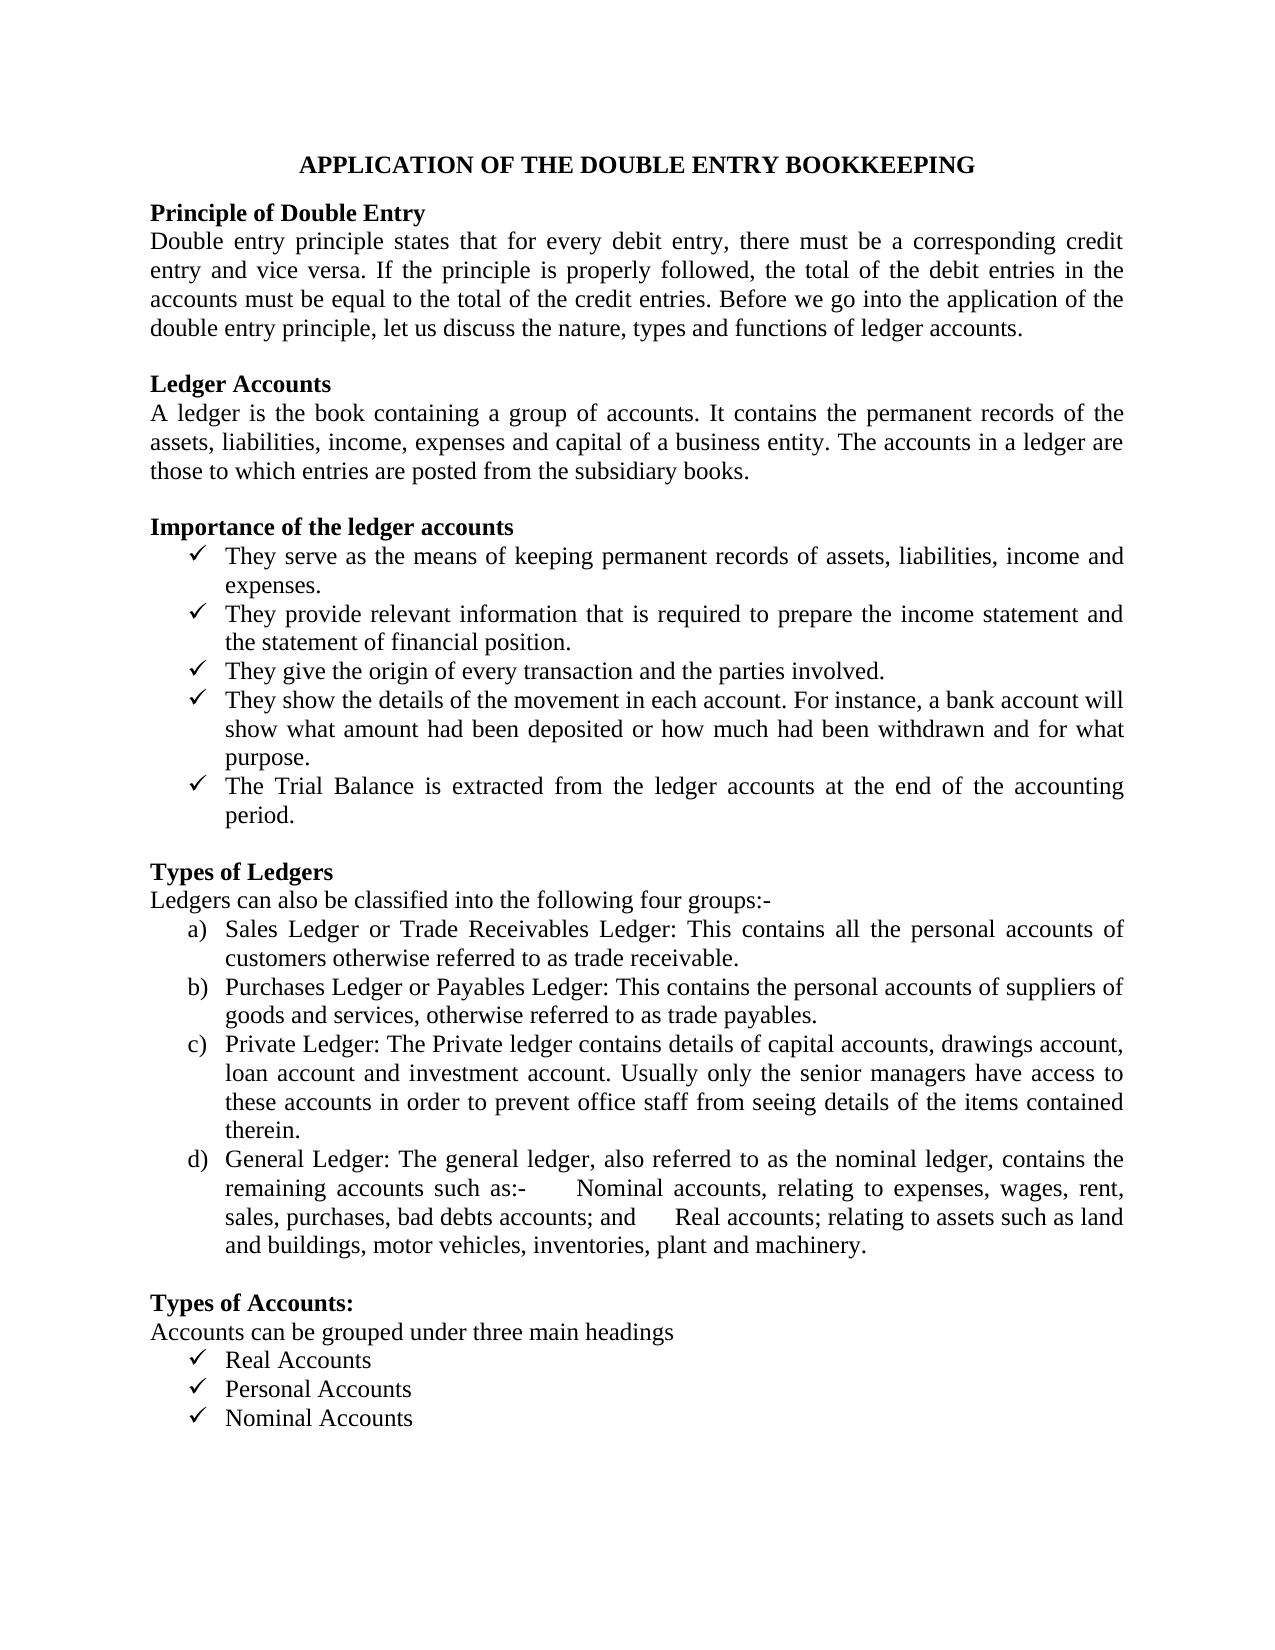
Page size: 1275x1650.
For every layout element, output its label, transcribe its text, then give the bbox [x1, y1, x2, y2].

list General Ledger: The general ledger, also referred to as the nominal ledger, contains the remaining accounts such as:-  Nominal accounts, relating to expenses, wages, rent, sales, purchases, bad debts accounts; and  Real accounts; relating to assets such as land and buildings, motor vehicles, inventories, plant and machinery. [187, 1144, 1125, 1259]
text APPLICATION OF THE DOUBLE ENTRY BOOKKEEPING [150, 150, 1125, 179]
list The Trial Balance is extracted from the ledger accounts at the end of the accounting period. [187, 771, 1125, 829]
list They provide relevant information that is required to prepare the income statement and the statement of financial position. [187, 599, 1125, 656]
list They serve as the means of keeping permanent records of assets, liabilities, income and expenses. [187, 541, 1125, 599]
text Double entry principle states that for every debit entry, there must be a corresponding credit entry and vice versa. If the principle is properly followed, the total of the debit entries in the accounts must be equal to the total of the credit entries. Before we go into the application of the double entry principle, let us discuss the nature, types and functions of ledger accounts. [150, 226, 1125, 341]
list They show the details of the movement in each account. For instance, a bank account will show what amount had been deposited or how much had been withdrawn and for what purpose. [187, 685, 1125, 771]
text Ledger Accounts [150, 369, 1125, 398]
text Types of Ledgers [150, 857, 1125, 886]
text Principle of Double Entry [150, 198, 1125, 226]
text A ledger is the book containing a group of accounts. It contains the permanent records of the assets, liabilities, income, expenses and capital of a business entity. The accounts in a ledger are those to which entries are posted from the subsidiary books. [150, 398, 1125, 484]
list Sales Ledger or Trade Receivables Ledger: This contains all the personal accounts of customers otherwise referred to as trade receivable. [187, 914, 1125, 972]
text Ledgers can also be classified into the following four groups:- [150, 886, 1125, 914]
list Private Ledger: The Private ledger contains details of capital accounts, drawings account, loan account and investment account. Usually only the senior managers have access to these accounts in order to prevent office staff from seeing details of the items contained therein. [187, 1029, 1125, 1144]
list Purchases Ledger or Payables Ledger: This contains the personal accounts of suppliers of goods and services, otherwise referred to as trade payables. [187, 972, 1125, 1029]
text Accounts can be grouped under three main headings [150, 1317, 1125, 1346]
text Types of Accounts: [150, 1288, 1125, 1317]
text Importance of the ledger accounts [150, 512, 1125, 541]
list Personal Accounts [187, 1374, 1125, 1403]
list They give the origin of every transaction and the parties involved. [187, 656, 1125, 685]
list Nominal Accounts [187, 1403, 1125, 1432]
list Real Accounts [187, 1346, 1125, 1374]
